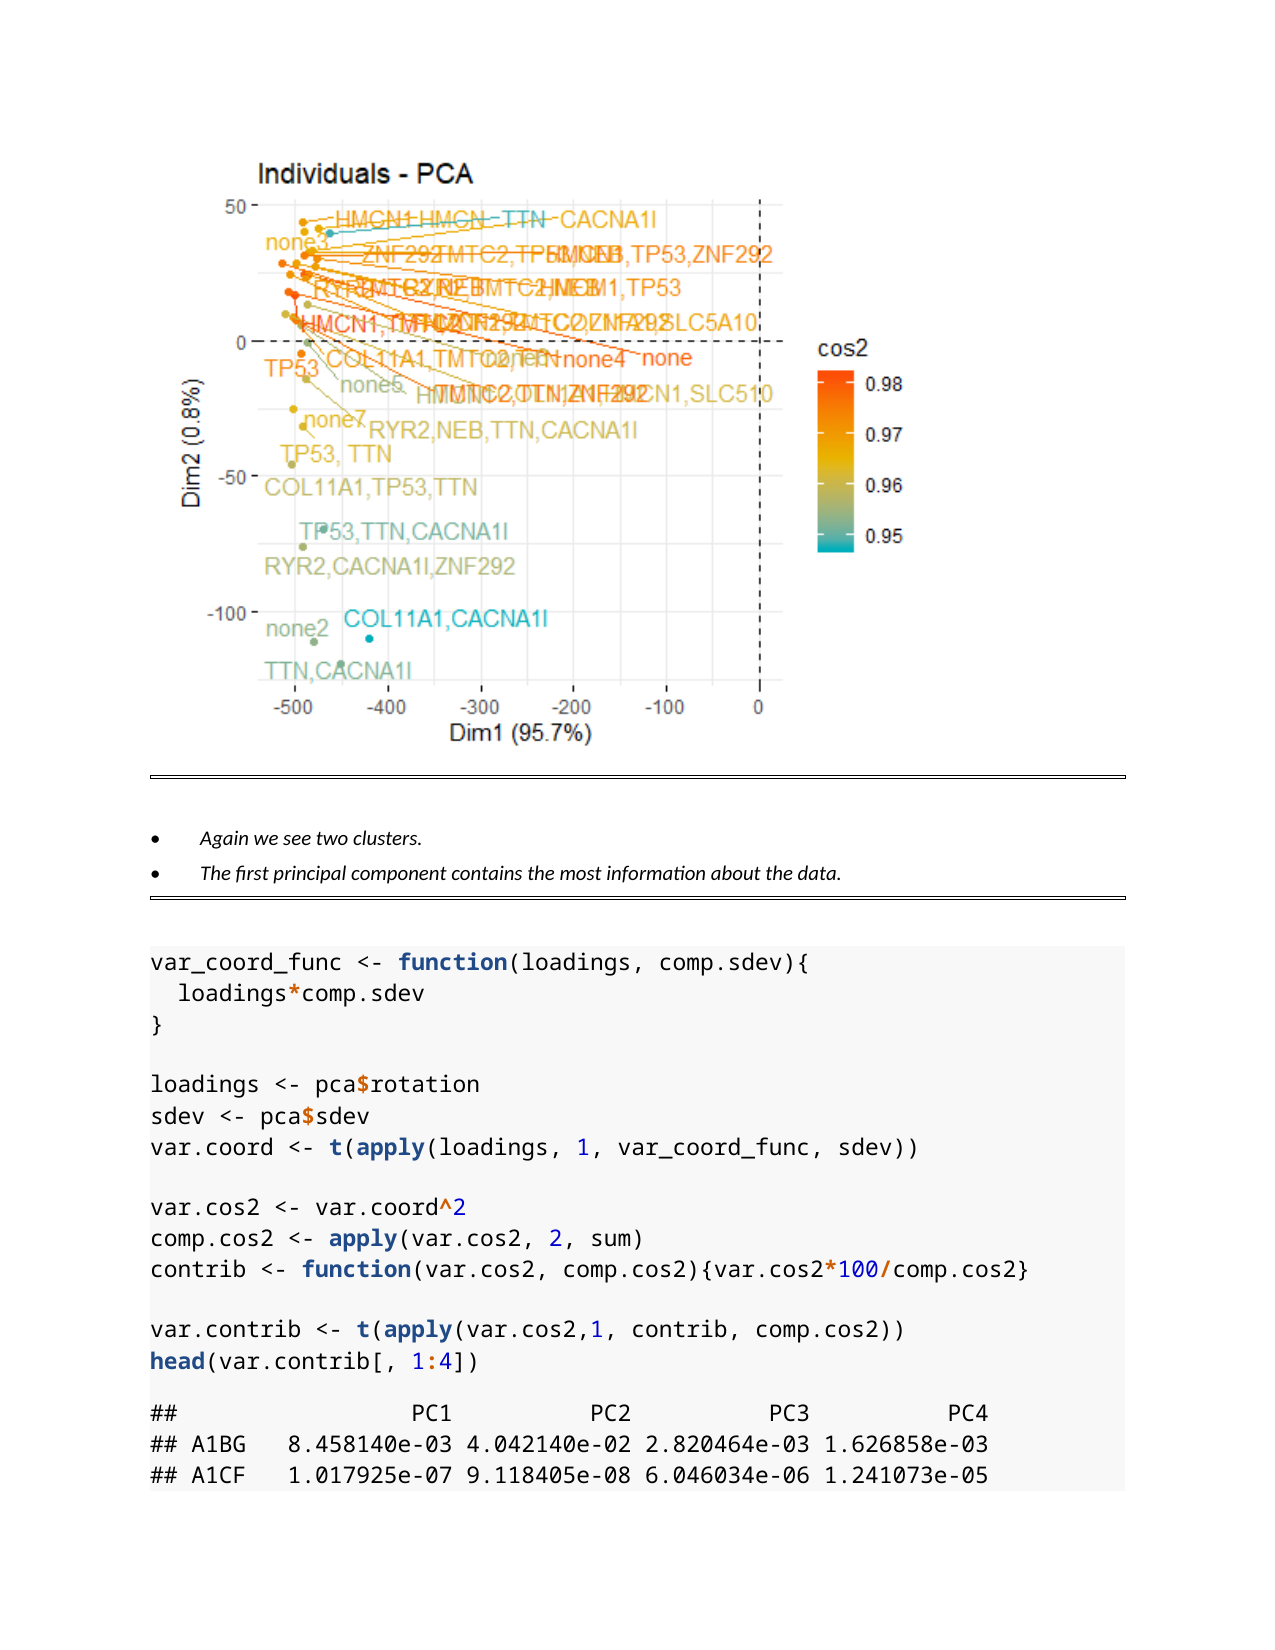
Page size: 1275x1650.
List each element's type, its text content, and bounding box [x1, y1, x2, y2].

list Again we see two clusters. [150, 825, 1125, 850]
text var_coord_func <- function(loadings, comp.sdev){ loadings*comp.sdev } loadings <- pca$rotation sdev <- pca$sdev var.coord <- t(apply(loadings, 1, var_coord_func, sdev)) var.cos2 <- var.coord^2 comp.cos2 <- apply(var.cos2, 2, sum) contrib <- function(var.cos2, comp.cos2){var.cos2*100/comp.cos2} var.contrib <- t(apply(var.cos2,1, contrib, comp.cos2)) head(var.contrib[, 1:4]) [150, 946, 1125, 1376]
picture [168, 150, 927, 757]
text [150, 1397, 1125, 1491]
list The first principal component contains the most information about the data. [150, 861, 1125, 886]
